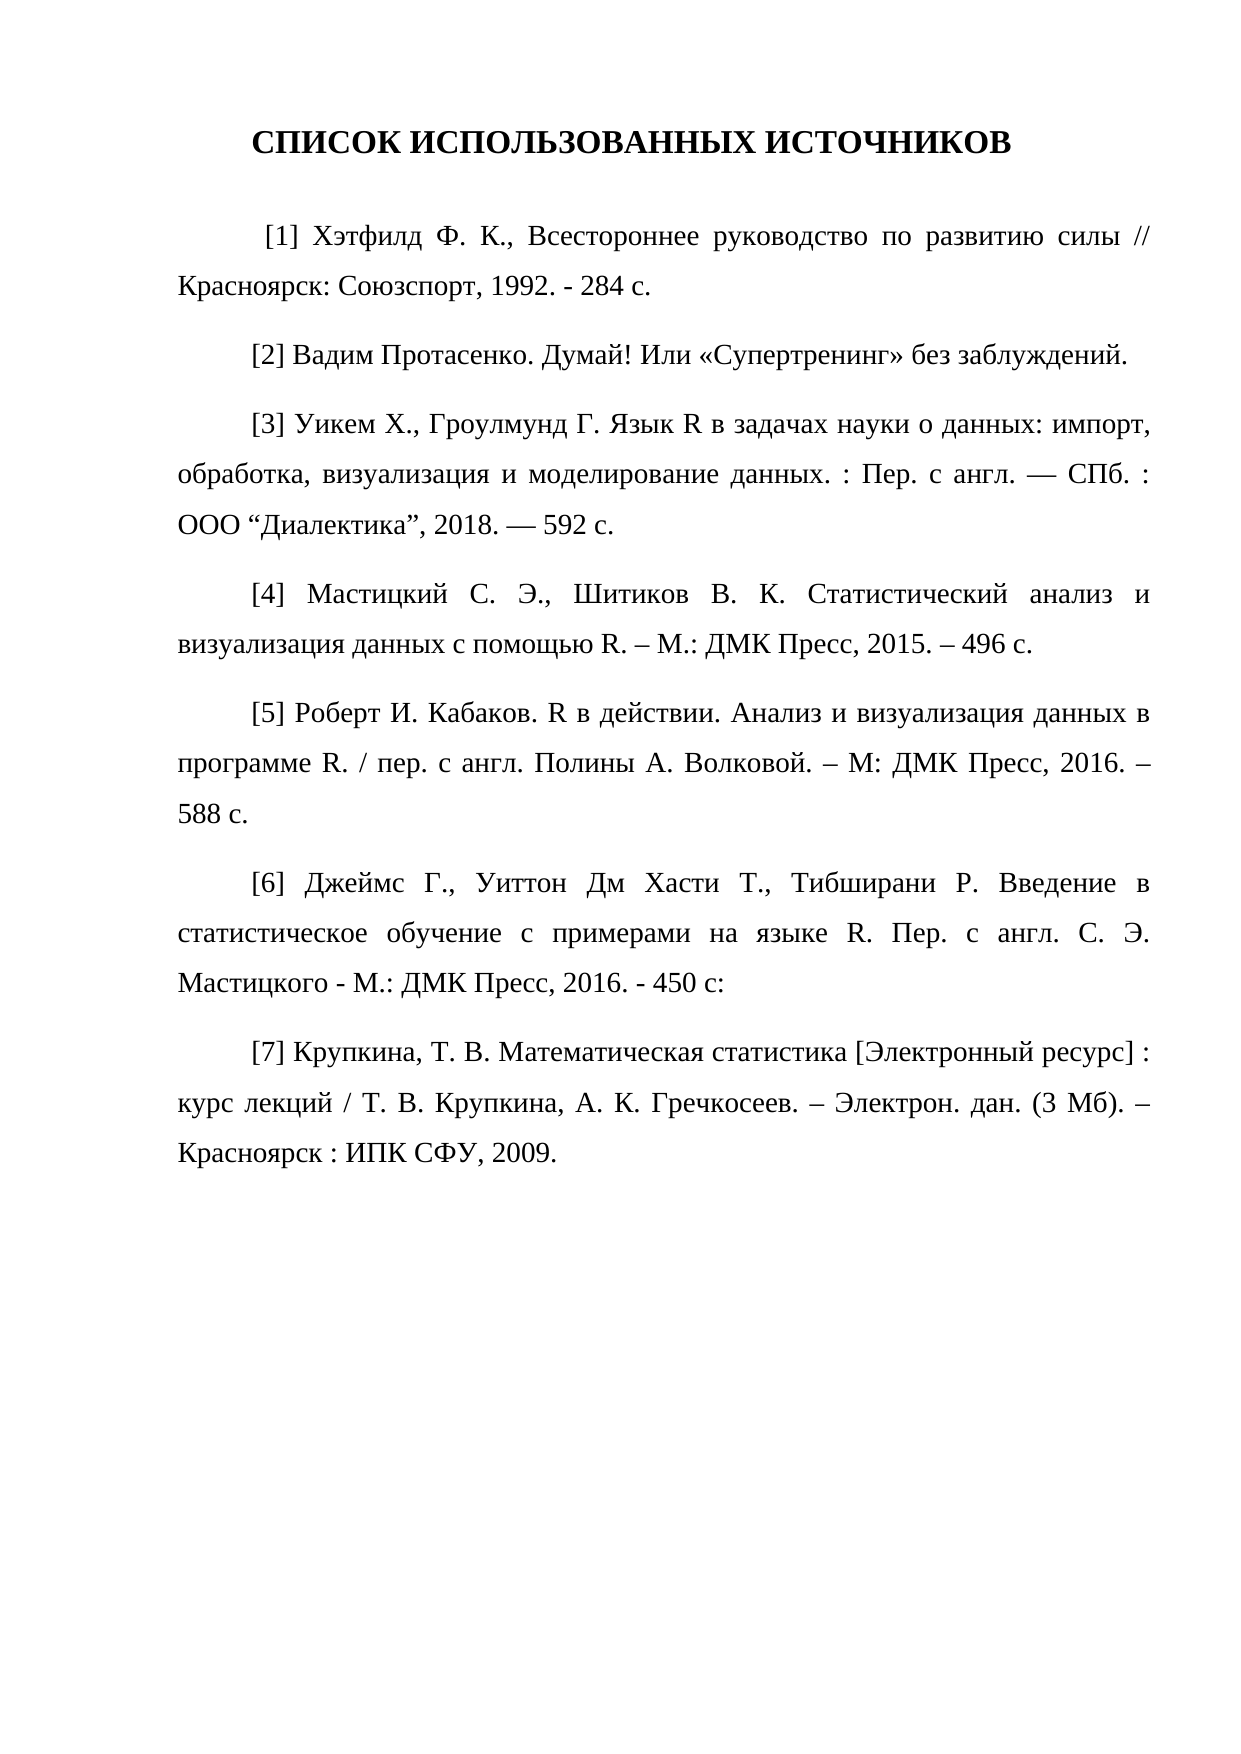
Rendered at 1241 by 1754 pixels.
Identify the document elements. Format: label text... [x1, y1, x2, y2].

text [7] Крупкина, Т. В. Математическая статистика [Электронный ресурс] : курс лекций / Т. В. Крупкина, А. К. Гречкосеев. – Электрон. дан. (3 Мб). – Красноярск : ИПК СФУ, 2009. [177, 1034, 1152, 1169]
text [6] Джеймс Г., Уиттон Дм Хасти Т., Тибширани Р. Введение в статистическое обучение с примерами на языке R. Пер. с англ. С. Э. Мастицкого - М.: ДМК Пресс, 2016. - 450 с: [177, 865, 1152, 999]
subtitle СПИСОК ИСПОЛЬЗОВАННЫХ ИСТОЧНИКОВ [251, 122, 1152, 161]
text [5] Роберт И. Кабаков. R в действии. Анализ и визуализация данных в программе R. / пер. с англ. Полины А. Волковой. – М: ДМК Пресс, 2016. – 588 с. [177, 695, 1152, 829]
text [2] Вадим Протасенко. Думай! Или «Супертренинг» без заблуждений. [177, 337, 1152, 371]
text [3] Уикем Х., Гроулмунд Г. Язык R в задачах науки о данных: импорт, обработка, визуализация и моделирование данных. : Пер. с англ. — СПб. : ООО “Диалектика”, 2018. — 592 с. [177, 406, 1152, 540]
text [1] Хэтфилд Ф. К., Всестороннее руководство по развитию силы // Красноярск: Союзспорт, 1992. - 284 с. [177, 218, 1152, 302]
text [4] Мастицкий С. Э., Шитиков В. К. Статистический анализ и визуализация данных с помощью R. – М.: ДМК Пресс, 2015. – 496 с. [177, 576, 1152, 660]
